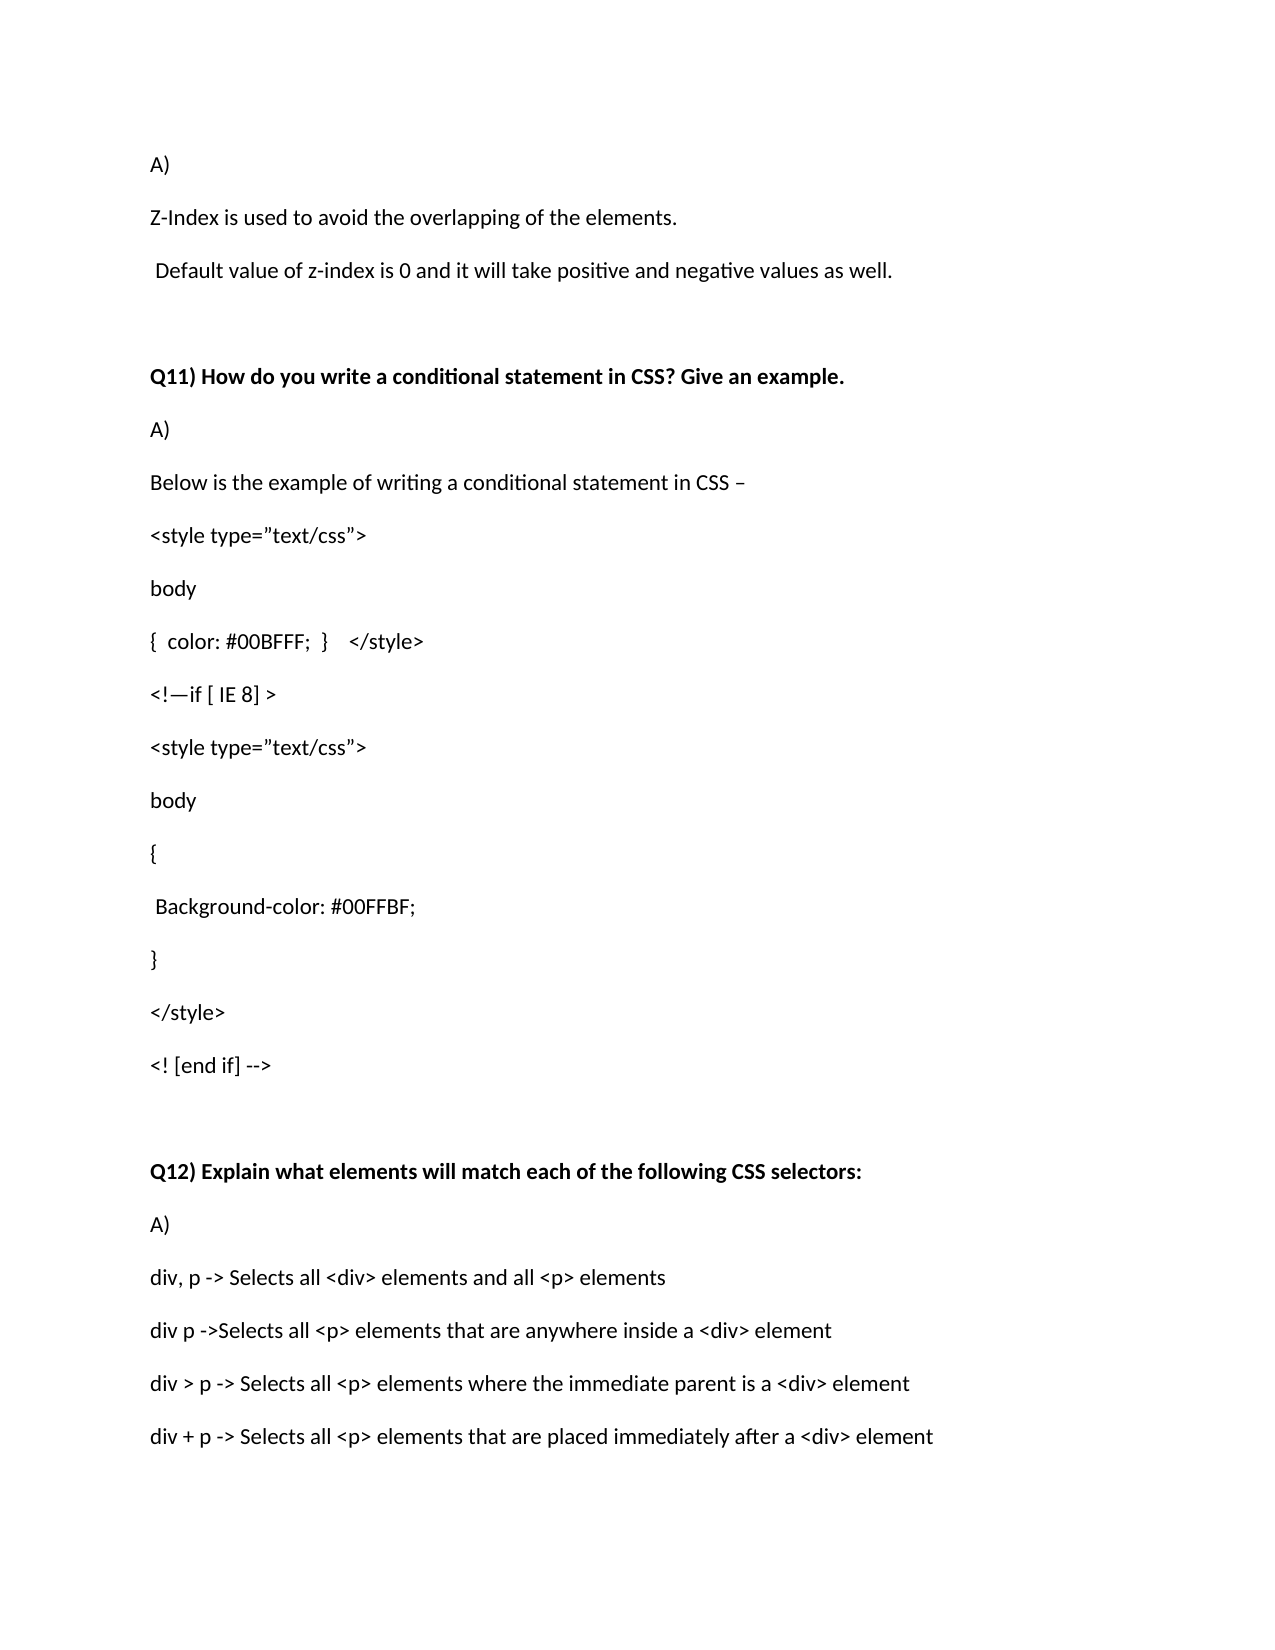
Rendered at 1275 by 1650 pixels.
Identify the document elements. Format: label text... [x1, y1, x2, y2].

text { color: #00BFFF; } </style> [150, 627, 1125, 655]
text Q12) Explain what elements will match each of the following CSS selectors: [150, 1157, 1125, 1185]
text div > p -> Selects all <p> elements where the immediate parent is a <div> element [150, 1369, 1125, 1397]
text } [150, 945, 1125, 973]
text div + p -> Selects all <p> elements that are placed immediately after a <div> element [150, 1422, 1125, 1451]
text A) [150, 150, 1125, 178]
text A) [150, 1210, 1125, 1238]
text Background-color: #00FFBF; [150, 892, 1125, 920]
text body [150, 574, 1125, 602]
text div, p -> Selects all <div> elements and all <p> elements [150, 1263, 1125, 1291]
text <!—if [ IE 8] > [150, 680, 1125, 708]
text div p ->Selects all <p> elements that are anywhere inside a <div> element [150, 1316, 1125, 1344]
text <! [end if] --> [150, 1051, 1125, 1079]
text <style type=”text/css”> [150, 733, 1125, 761]
text Q11) How do you write a conditional statement in CSS? Give an example. [150, 362, 1125, 390]
text <style type=”text/css”> [150, 521, 1125, 549]
text { [150, 839, 1125, 867]
text Z-Index is used to avoid the overlapping of the elements. [150, 203, 1125, 231]
text body [150, 786, 1125, 814]
text Below is the example of writing a conditional statement in CSS – [150, 468, 1125, 496]
text Default value of z-index is 0 and it will take positive and negative values as well. [150, 256, 1125, 284]
text </style> [150, 998, 1125, 1026]
text A) [150, 415, 1125, 443]
